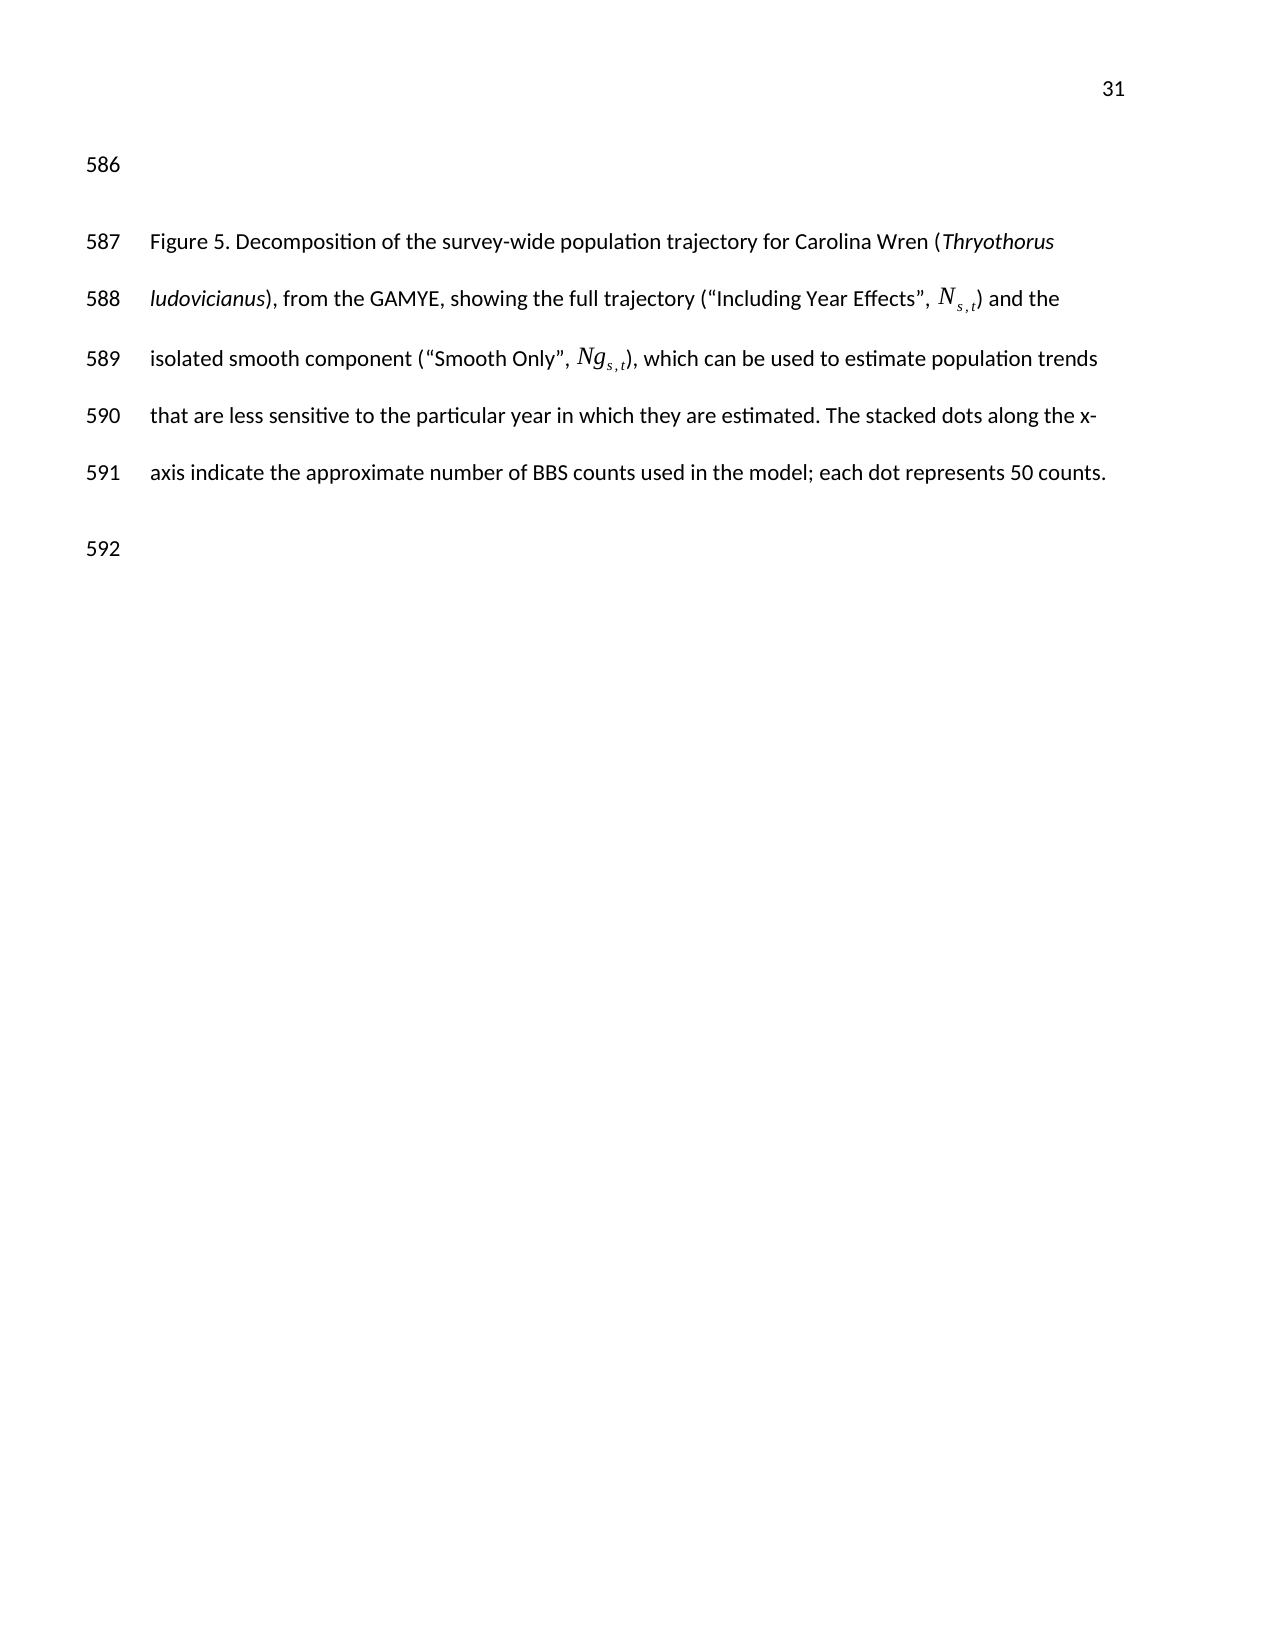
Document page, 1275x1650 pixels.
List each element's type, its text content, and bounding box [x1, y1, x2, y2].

text Figure 5. Decomposition of the survey-wide population trajectory for Carolina Wren (Thryothorus ludovicianus), from the GAMYE, showing the full trajectory (“Including Year Effects”, ) and the isolated smooth component (“Smooth Only”, ), which can be used to estimate population trends that are less sensitive to the particular year in which they are estimated. The stacked dots along the x-axis indicate the approximate number of BBS counts used in the model; each dot represents 50 counts. [150, 227, 1125, 486]
